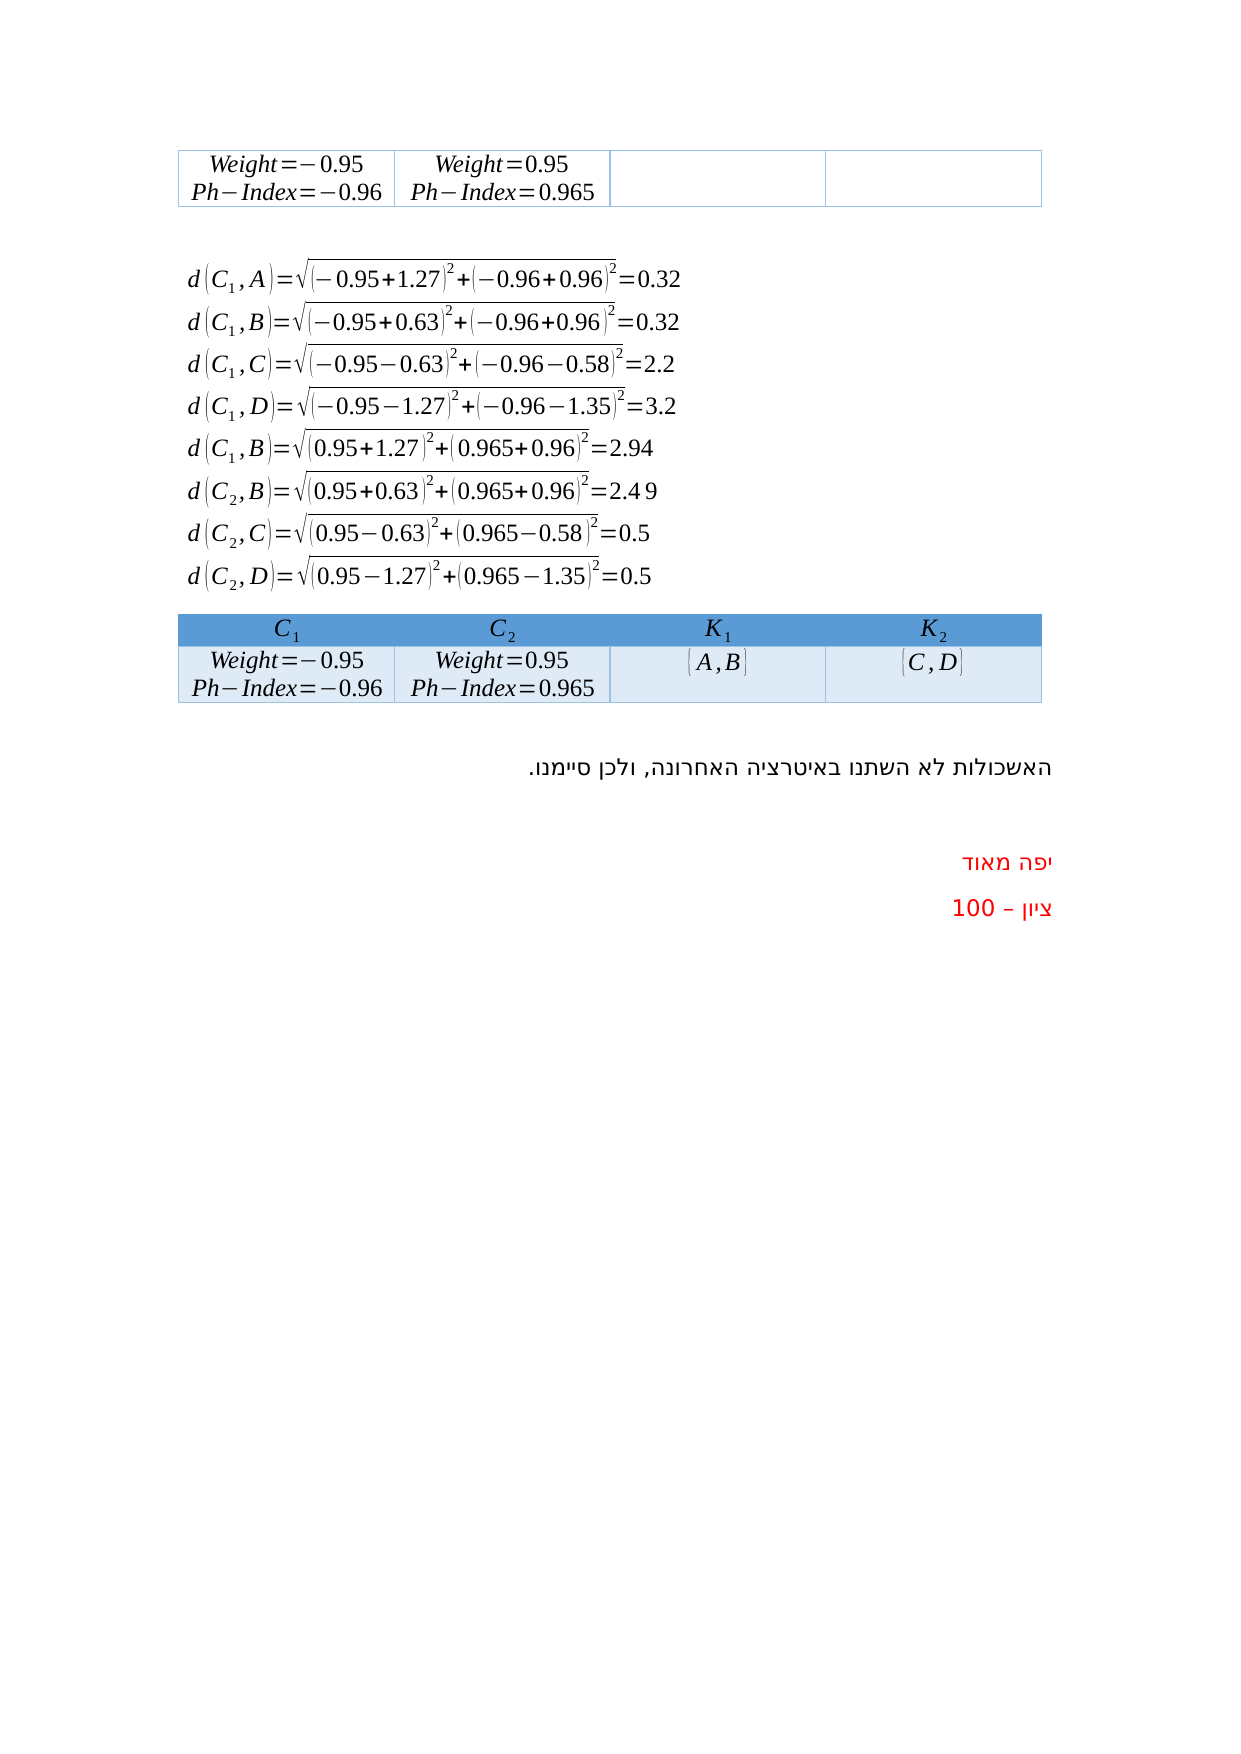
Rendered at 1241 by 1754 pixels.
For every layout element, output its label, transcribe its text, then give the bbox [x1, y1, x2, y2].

table_cell [179, 647, 394, 702]
table_header [179, 615, 394, 646]
table_cell [611, 647, 825, 702]
table_cell [826, 151, 1041, 206]
table_cell [395, 647, 609, 702]
text האשכולות לא השתנו באיטרציה האחרונה, ולכן סיימנו. [187, 754, 1053, 780]
table_cell [179, 151, 394, 206]
text ציון – 100 [187, 895, 1053, 922]
table_header [395, 615, 609, 646]
table_cell [395, 151, 609, 206]
table_header [826, 615, 1041, 646]
table_cell [611, 151, 825, 206]
text יפה מאוד [187, 849, 1053, 876]
table_header [611, 615, 825, 646]
table_cell [826, 647, 1041, 702]
